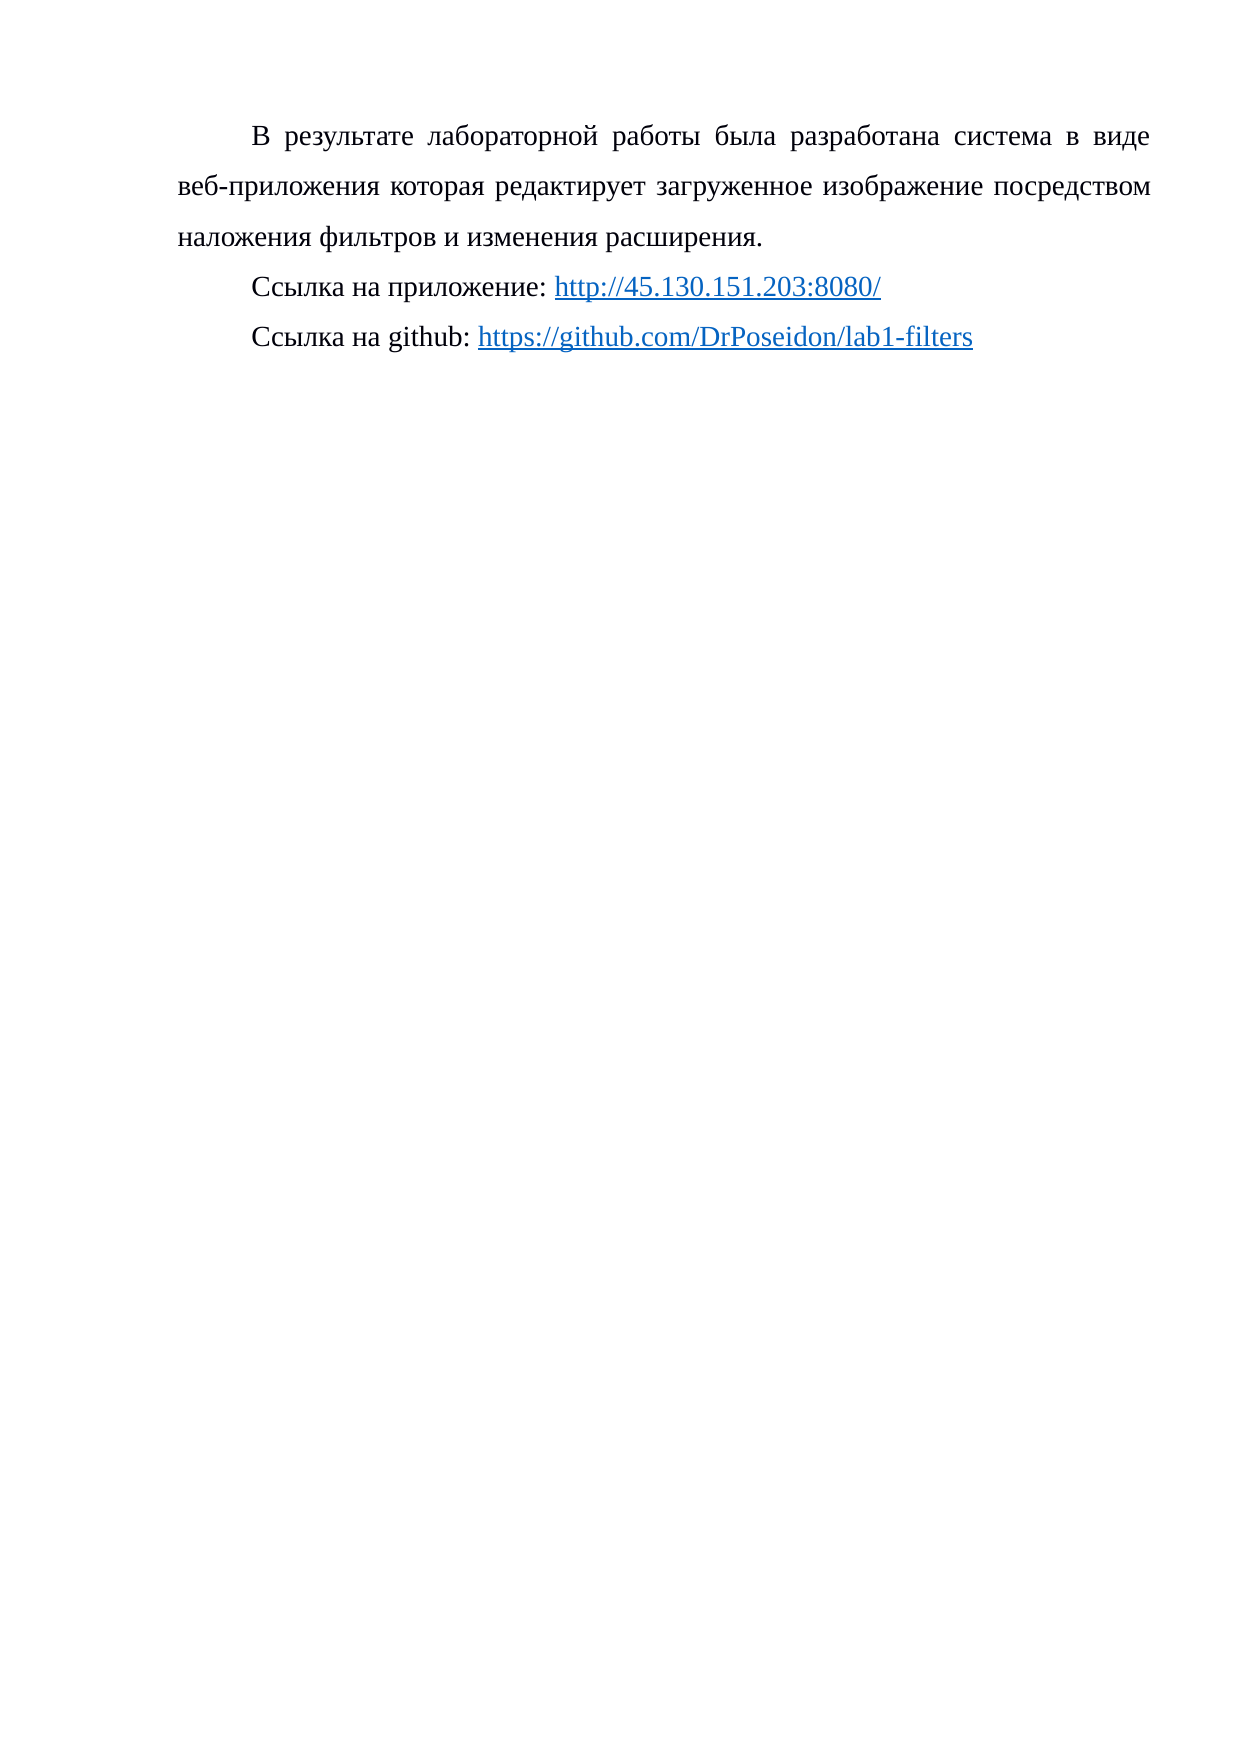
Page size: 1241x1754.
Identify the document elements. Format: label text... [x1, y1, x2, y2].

text Ссылка на github: https://github.com/DrPoseidon/lab1-filters [177, 319, 1152, 353]
text Ссылка на приложение: http://45.130.151.203:8080/ [177, 269, 1152, 303]
text В результате лабораторной работы была разработана система в виде веб-приложения которая редактирует загруженное изображение посредством наложения фильтров и изменения расширения. [177, 118, 1152, 252]
